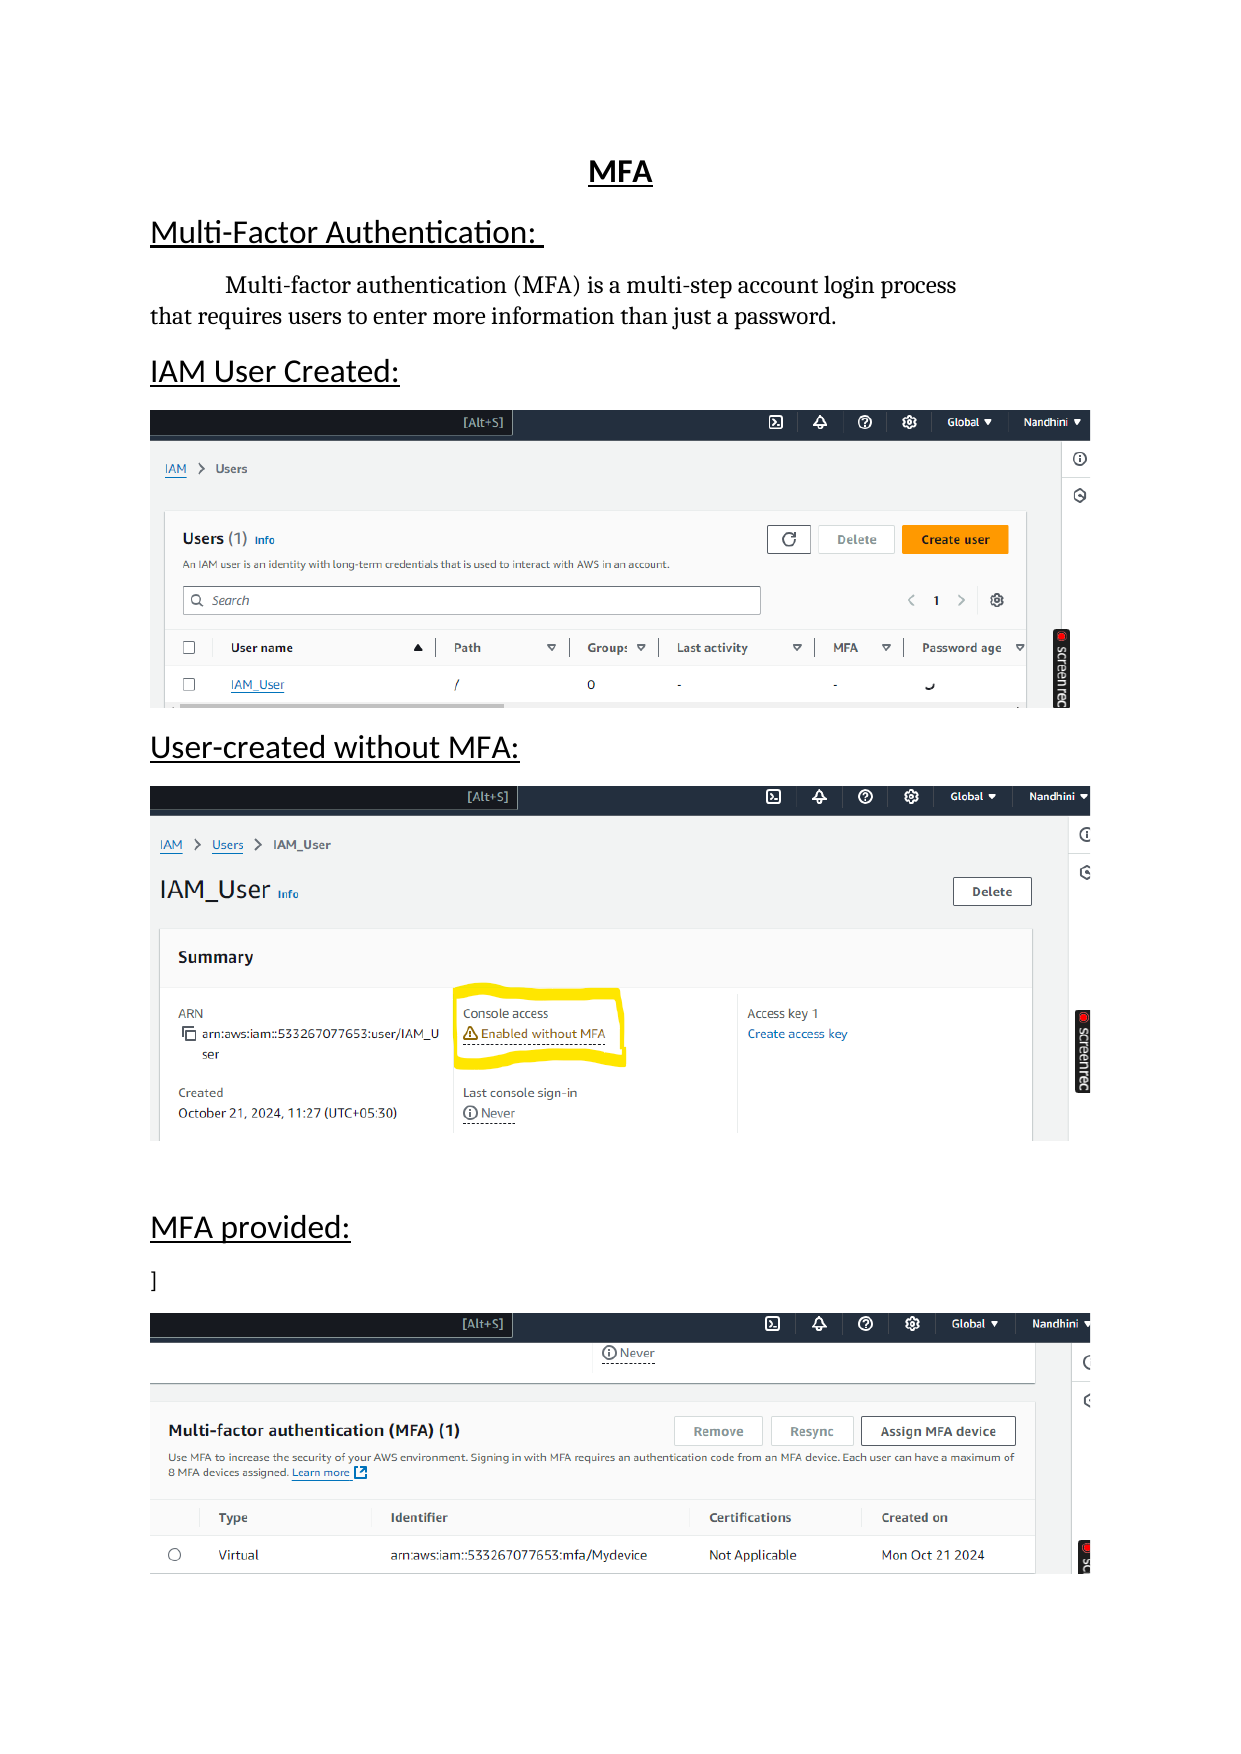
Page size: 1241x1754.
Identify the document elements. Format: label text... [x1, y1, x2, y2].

text MFA provided: [150, 1206, 1090, 1247]
text User-created without MFA: [150, 726, 1090, 767]
text Multi-factor authentication (MFA) is a multi-step account login process that requires users to enter more information than just a password. [150, 271, 1090, 331]
picture [150, 786, 1091, 1141]
text ] [150, 1267, 1090, 1295]
picture [150, 1313, 1091, 1574]
picture [150, 410, 1091, 708]
text MFA [150, 150, 1090, 191]
text Multi-Factor Authentication: [150, 211, 1090, 251]
text IAM User Created: [150, 350, 1090, 391]
